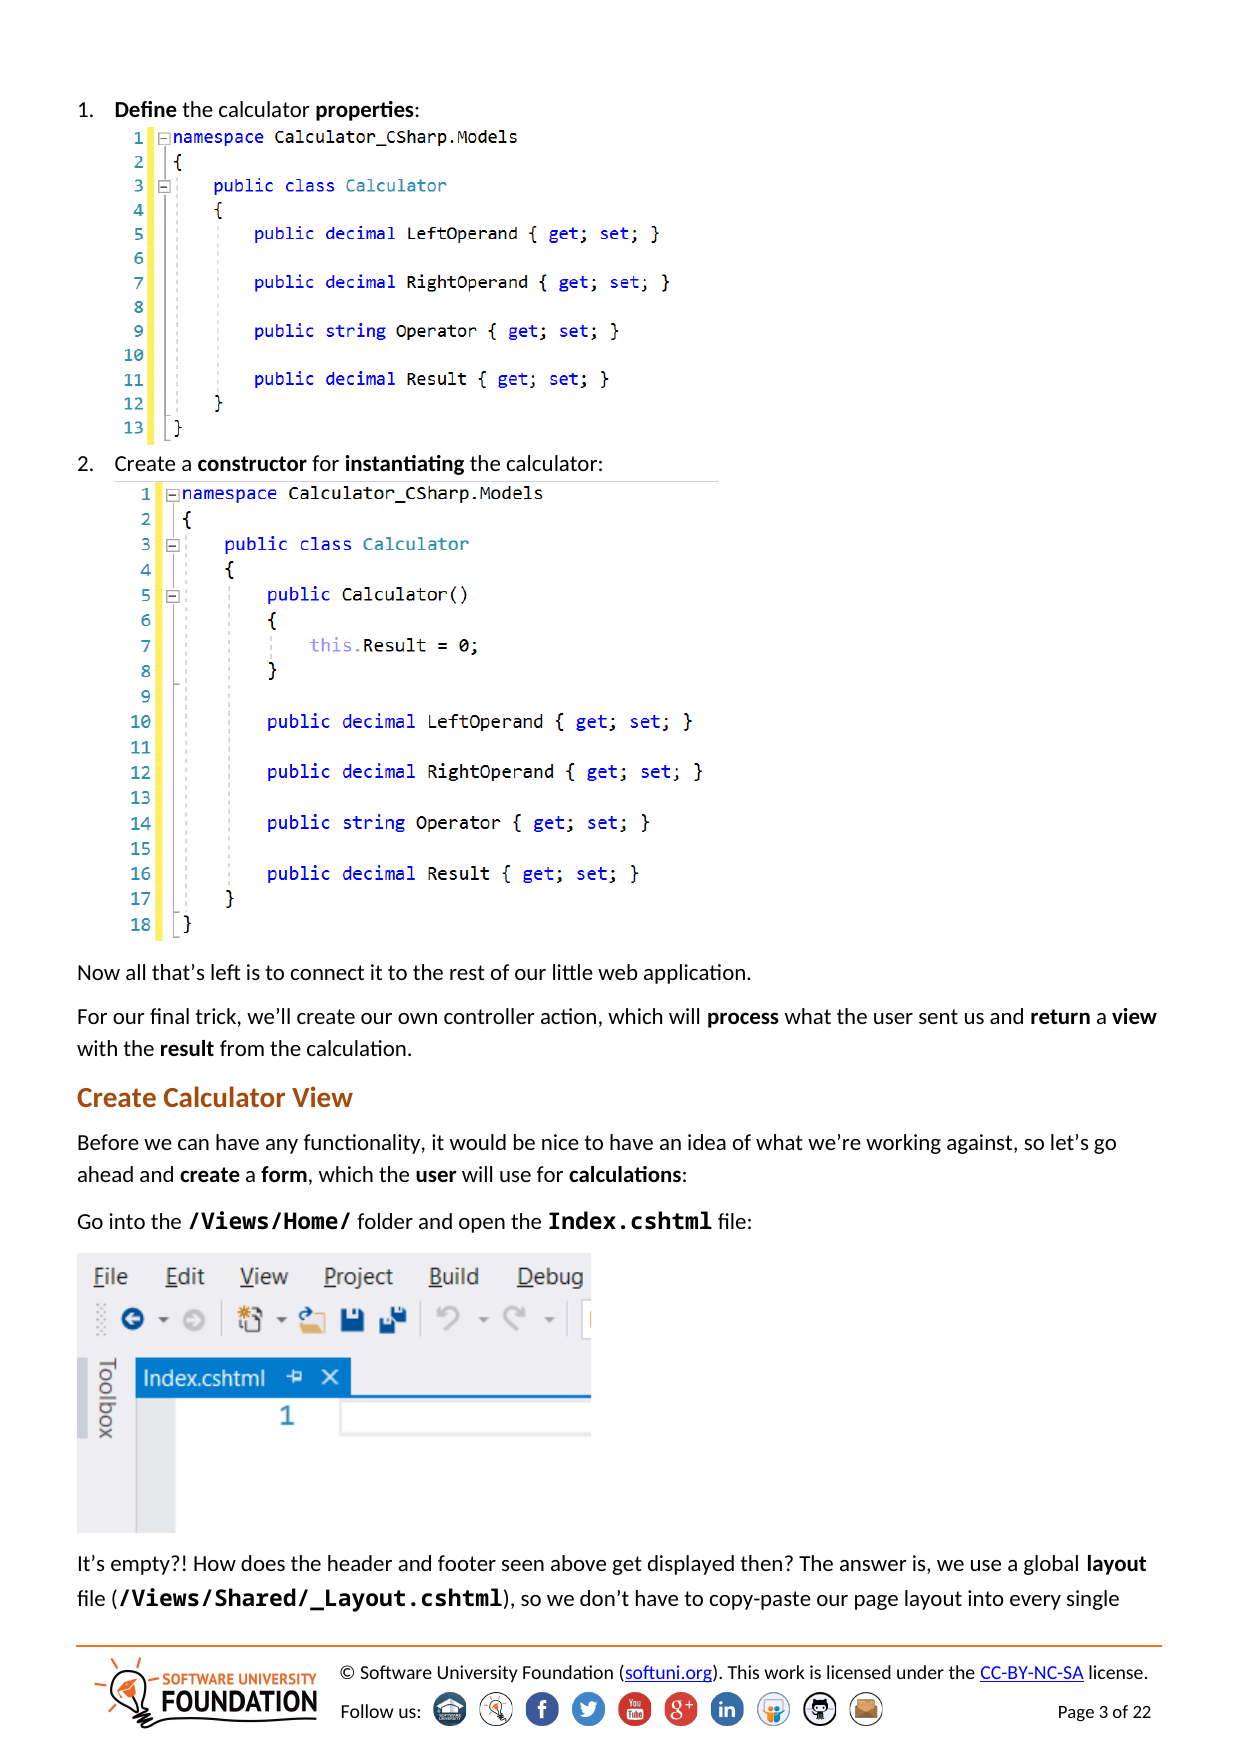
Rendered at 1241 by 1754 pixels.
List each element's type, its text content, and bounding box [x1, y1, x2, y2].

text For our final trick, we’ll create our own controller action, which will process what the user sent us and return a view with the result from the calculation. [77, 1002, 1163, 1062]
picture [525, 1692, 559, 1726]
subtitle Create Calculator View [77, 1079, 1163, 1115]
picture [664, 1692, 698, 1726]
picture [757, 1692, 790, 1726]
picture [803, 1692, 837, 1726]
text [77, 1549, 1163, 1613]
text Go into the /Views/Home/ folder and open the Index.cshtml file: [77, 1205, 1163, 1237]
text Now all that’s left is to connect it to the rest of our little web application. [77, 958, 1163, 986]
picture [849, 1692, 883, 1726]
picture [710, 1692, 744, 1726]
picture [433, 1692, 467, 1726]
picture [618, 1692, 652, 1726]
picture [572, 1692, 605, 1726]
picture [114, 481, 719, 941]
picture [76, 1253, 592, 1533]
picture [114, 127, 703, 445]
text Before we can have any functionality, it would be nice to have an idea of what we’re working against, so let’s go ahead and create a form, which the user will use for calculations: [77, 1128, 1163, 1189]
picture [93, 1656, 317, 1729]
picture [479, 1692, 513, 1726]
